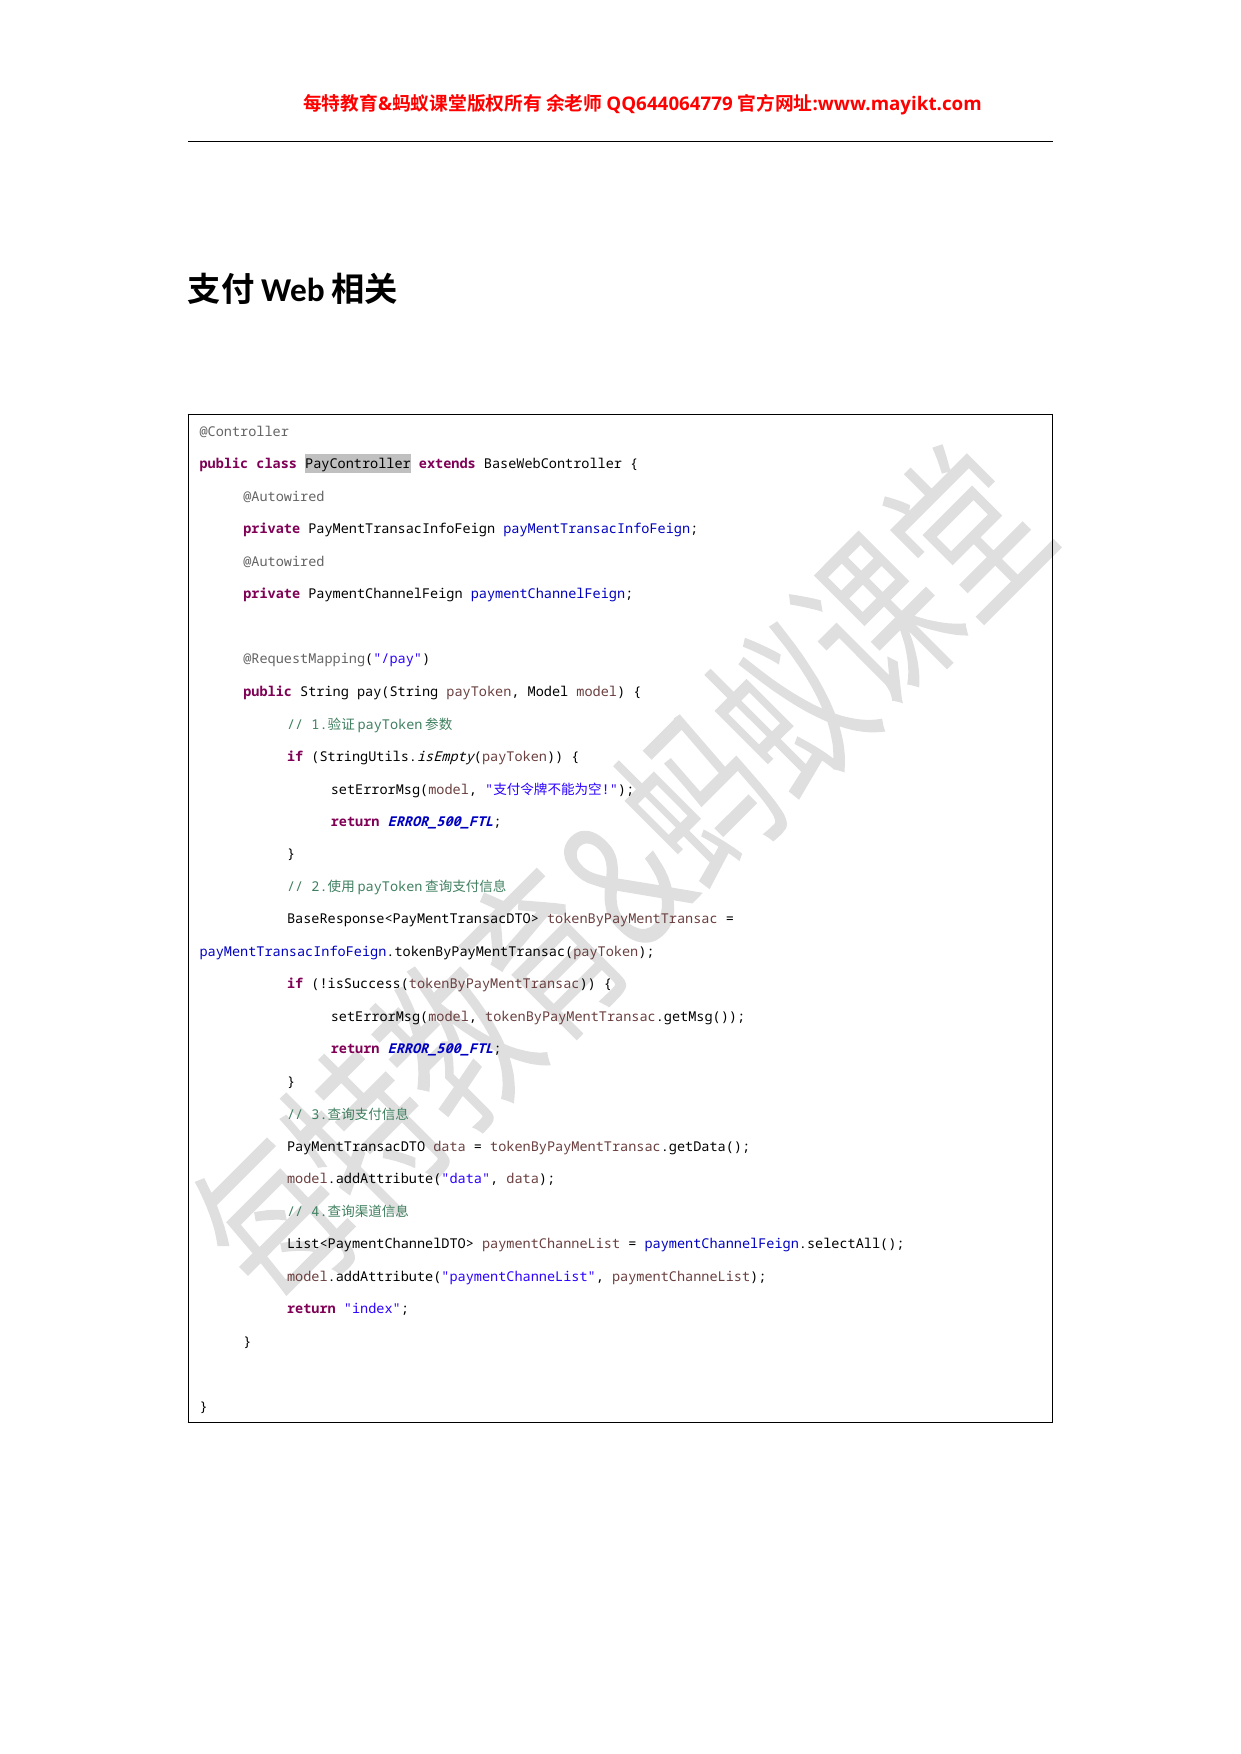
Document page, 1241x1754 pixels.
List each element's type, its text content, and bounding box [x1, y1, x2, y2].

subtitle 支付Web相关 [187, 254, 1053, 319]
table_header @Controller public class PayController extends BaseWebController { @Autowired private PayMentTransacInfoFeign payMentTransacInfoFeign; @Autowired private PaymentChannelFeign paymentChannelFeign; @RequestMapping("/pay") public String pay(String payToken, Model model) { // 1.验证payToken参数 if (StringUtils.isEmpty(payToken)) { setErrorMsg(model, "支付令牌不能为空!"); return ERROR_500_FTL; } // 2.使用payToken查询支付信息 BaseResponse<PayMentTransacDTO> tokenByPayMentTransac = payMentTransacInfoFeign.tokenByPayMentTransac(payToken); if (!isSuccess(tokenByPayMentTransac)) { setErrorMsg(model, tokenByPayMentTransac.getMsg()); return ERROR_500_FTL; } // 3.查询支付信息 PayMentTransacDTO data = tokenByPayMentTransac.getData(); model.addAttribute("data", data); // 4.查询渠道信息 List<PaymentChannelDTO> paymentChanneList = paymentChannelFeign.selectAll(); model.addAttribute("paymentChanneList", paymentChanneList); return "index"; } } [189, 415, 1052, 1422]
